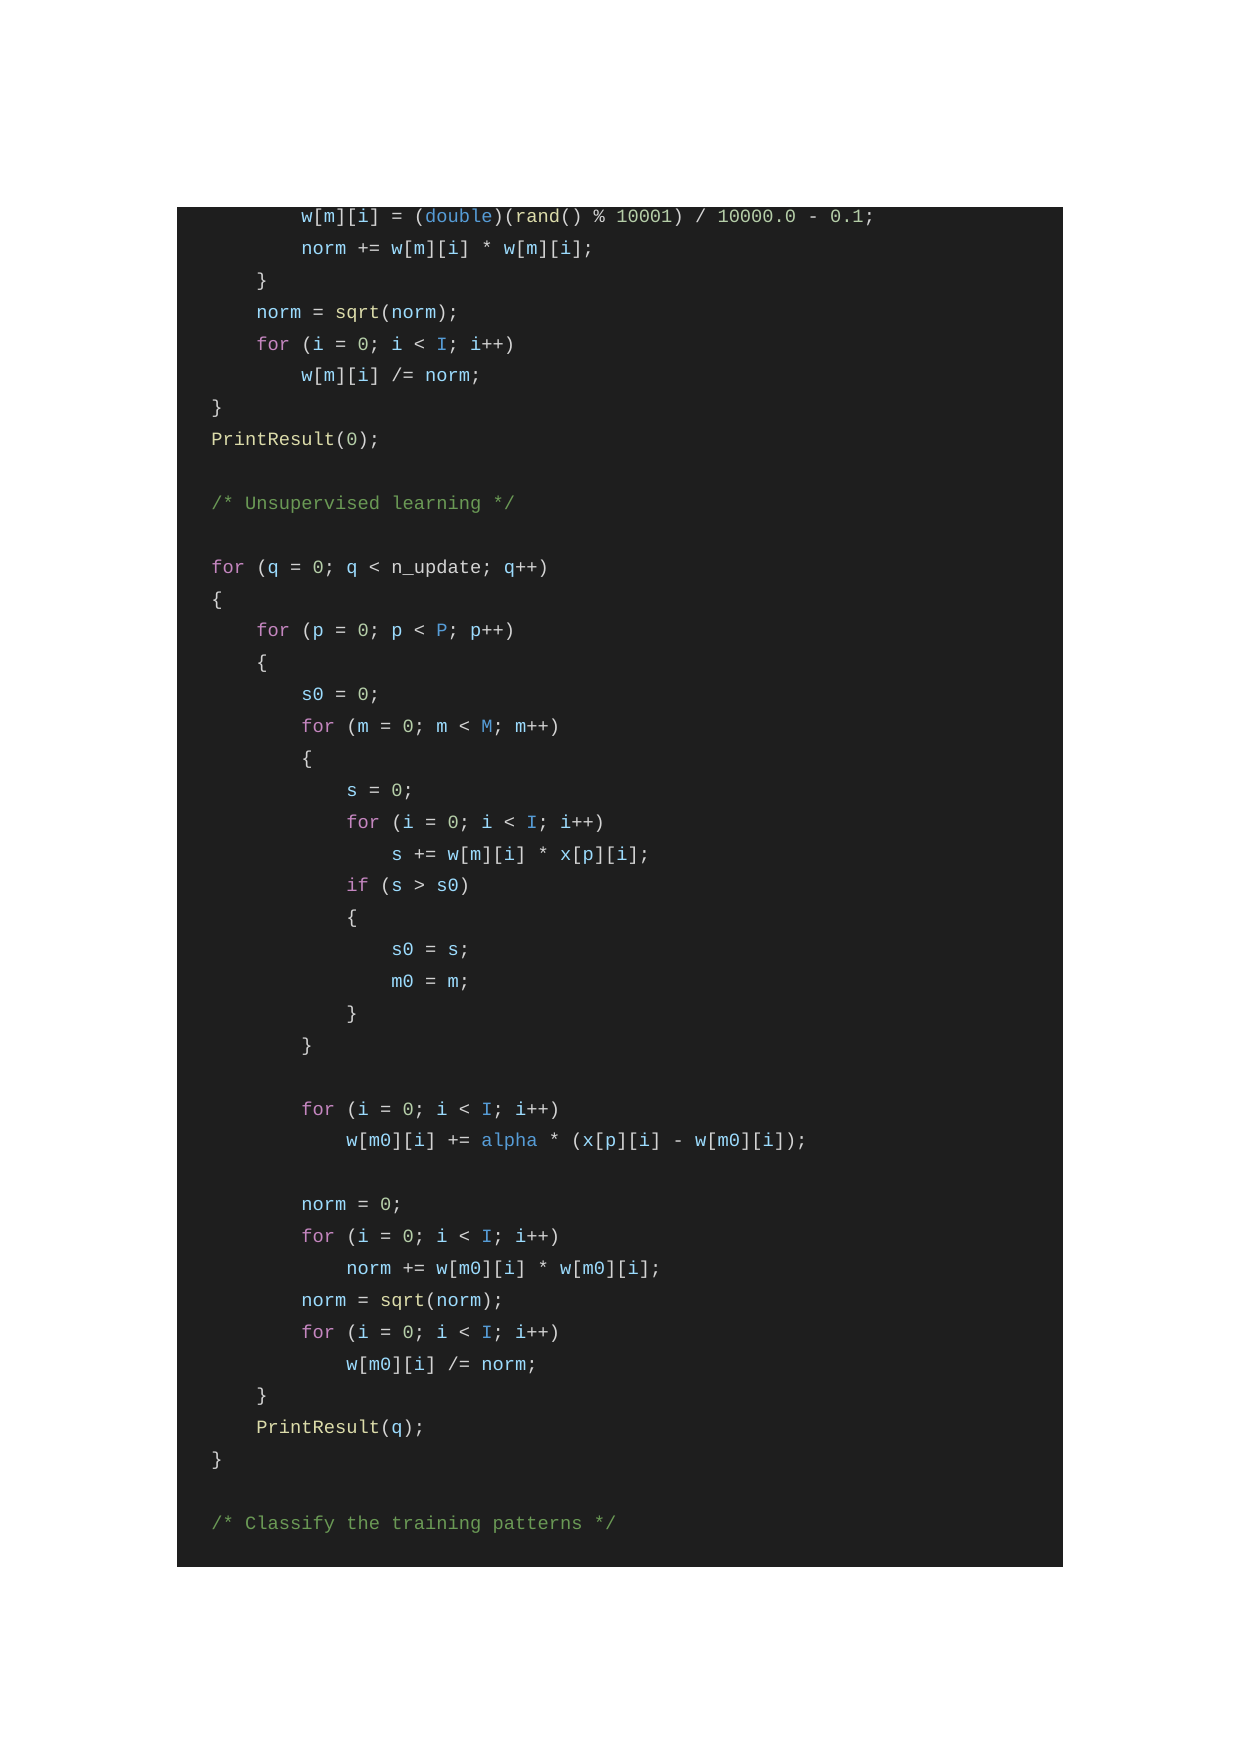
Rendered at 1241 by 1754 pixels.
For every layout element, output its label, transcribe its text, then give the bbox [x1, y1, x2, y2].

text s0 = s; [177, 940, 1063, 961]
text for (q = 0; q < n_update; q++) [177, 557, 1063, 579]
text if (s > s0) [177, 876, 1063, 897]
text w[m][i] = (double)(rand() % 10001) / 10000.0 - 0.1; [177, 207, 1063, 228]
text for (i = 0; i < I; i++) [177, 1099, 1063, 1121]
text } [177, 271, 1063, 292]
text for (i = 0; i < I; i++) [177, 334, 1063, 356]
text w[m][i] /= norm; [177, 366, 1063, 387]
text { [177, 749, 1063, 770]
text } [177, 1004, 1063, 1025]
text for (i = 0; i < I; i++) [177, 812, 1063, 834]
text norm += w[m][i] * w[m][i]; [177, 239, 1063, 260]
text for (m = 0; m < M; m++) [177, 717, 1063, 738]
text for (i = 0; i < I; i++) [177, 1322, 1063, 1344]
text } [177, 1386, 1063, 1407]
text /* Unsupervised learning */ [177, 494, 1063, 515]
text norm = sqrt(norm); [177, 1291, 1063, 1312]
text m0 = m; [177, 972, 1063, 993]
text s += w[m][i] * x[p][i]; [177, 844, 1063, 866]
text } [177, 398, 1063, 419]
text w[m0][i] += alpha * (x[p][i] - w[m0][i]); [177, 1131, 1063, 1152]
text /* Classify the training patterns */ [177, 1514, 1063, 1535]
text s0 = 0; [177, 685, 1063, 706]
text PrintResult(0); [177, 430, 1063, 451]
text w[m0][i] /= norm; [177, 1354, 1063, 1376]
text { [177, 653, 1063, 674]
text s = 0; [177, 781, 1063, 802]
text { [177, 908, 1063, 929]
text norm = 0; [177, 1195, 1063, 1216]
text } [177, 1450, 1063, 1471]
text norm += w[m0][i] * w[m0][i]; [177, 1259, 1063, 1280]
text for (i = 0; i < I; i++) [177, 1227, 1063, 1248]
text } [177, 1036, 1063, 1057]
text { [177, 589, 1063, 611]
text norm = sqrt(norm); [177, 302, 1063, 324]
text for (p = 0; p < P; p++) [177, 621, 1063, 642]
text PrintResult(q); [177, 1418, 1063, 1439]
